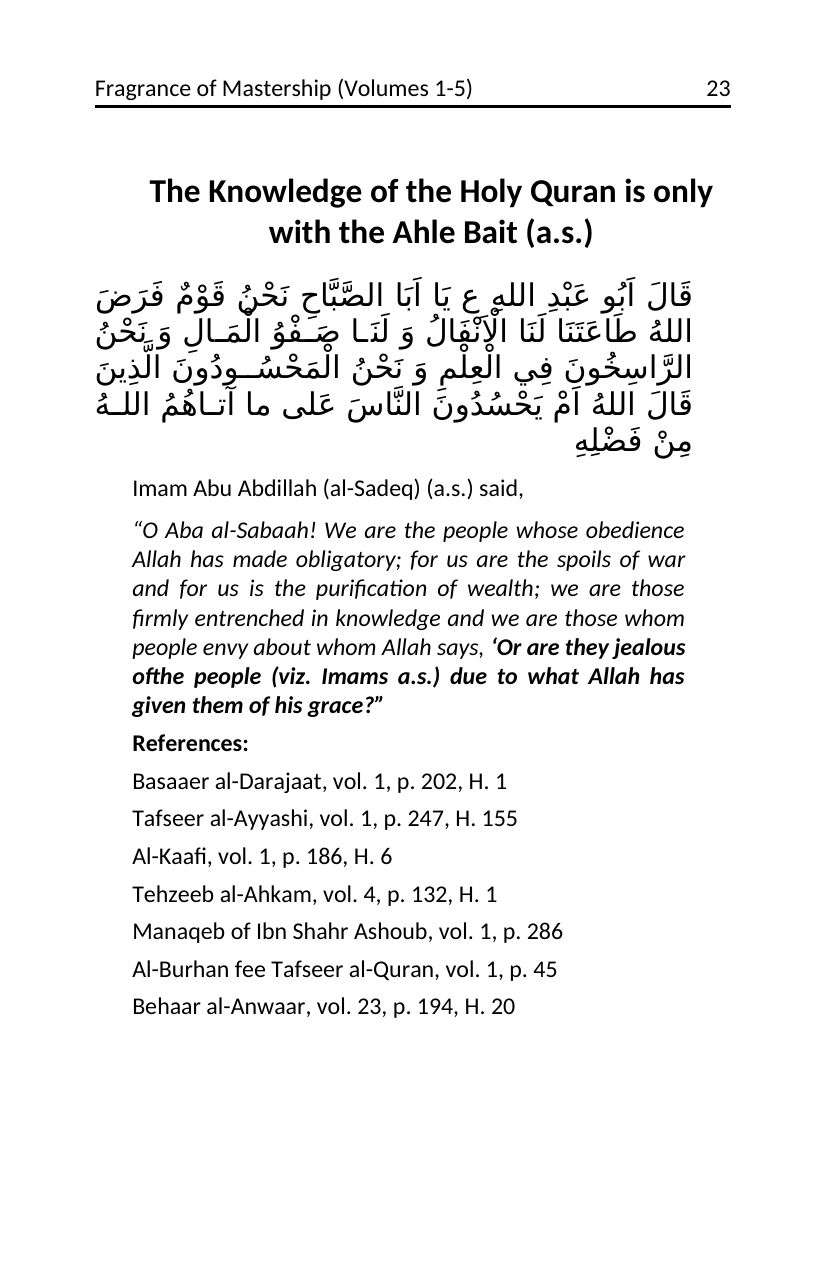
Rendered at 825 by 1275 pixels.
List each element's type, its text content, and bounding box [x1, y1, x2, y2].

text Basaaer al-Darajaat, vol. 1, p. 202, H. 1 [132, 766, 731, 795]
text Al-Burhan fee Tafseer al-Quran, vol. 1, p. 45 [132, 954, 731, 983]
text Tehzeeb al-Ahkam, vol. 4, p. 132, H. 1 [132, 879, 731, 908]
text Tafseer al-Ayyashi, vol. 1, p. 247, H. 155 [132, 803, 731, 833]
text “O Aba al-Sabaah! We are the people whose obedience Allah has made obligatory; for us are the spoils of war and for us is the purification of wealth; we are those firmly entrenched in knowledge and we are those whom people envy about whom Allah says, ‘Or are they jealous ofthe people (viz. Imams a.s.) due to what Allah has given them of his grace?” [132, 515, 686, 720]
subtitle The Knowledge of the Holy Quran is only with the Ahle Bait (a.s.) [132, 171, 731, 252]
text Al-Kaafi, vol. 1, p. 186, H. 6 [132, 841, 731, 870]
text قَالَ اَبُو عَبْدِ اللهِ ع‏ يَا اَبَا الصَّبَّاحِ نَحْنُ قَوْمٌ فَرَضَ اللهُ طَاعَتَنَا لَنَا الْاَنْفَالُ وَ لَنَا صَفْوُ الْمَالِ وَ نَحْنُ الرَّاسِخُونَ‏ فِي‏ الْعِلْمِ‏ وَ نَحْنُ‏ الْمَحْسُودُونَ‏ الَّذِينَ قَالَ اللهُ‏ اَمْ يَحْسُدُونَ النَّاسَ عَلى‏ ما آتاهُمُ اللهُ مِنْ فَضْلِهِ‏ [94, 277, 693, 459]
text Behaar al-Anwaar, vol. 23, p. 194, H. 20 [132, 991, 731, 1021]
subtitle References: [132, 728, 731, 757]
text Manaqeb of Ibn Shahr Ashoub, vol. 1, p. 286 [132, 916, 731, 946]
text Imam Abu Abdillah (al-Sadeq) (a.s.) said, [132, 471, 731, 502]
